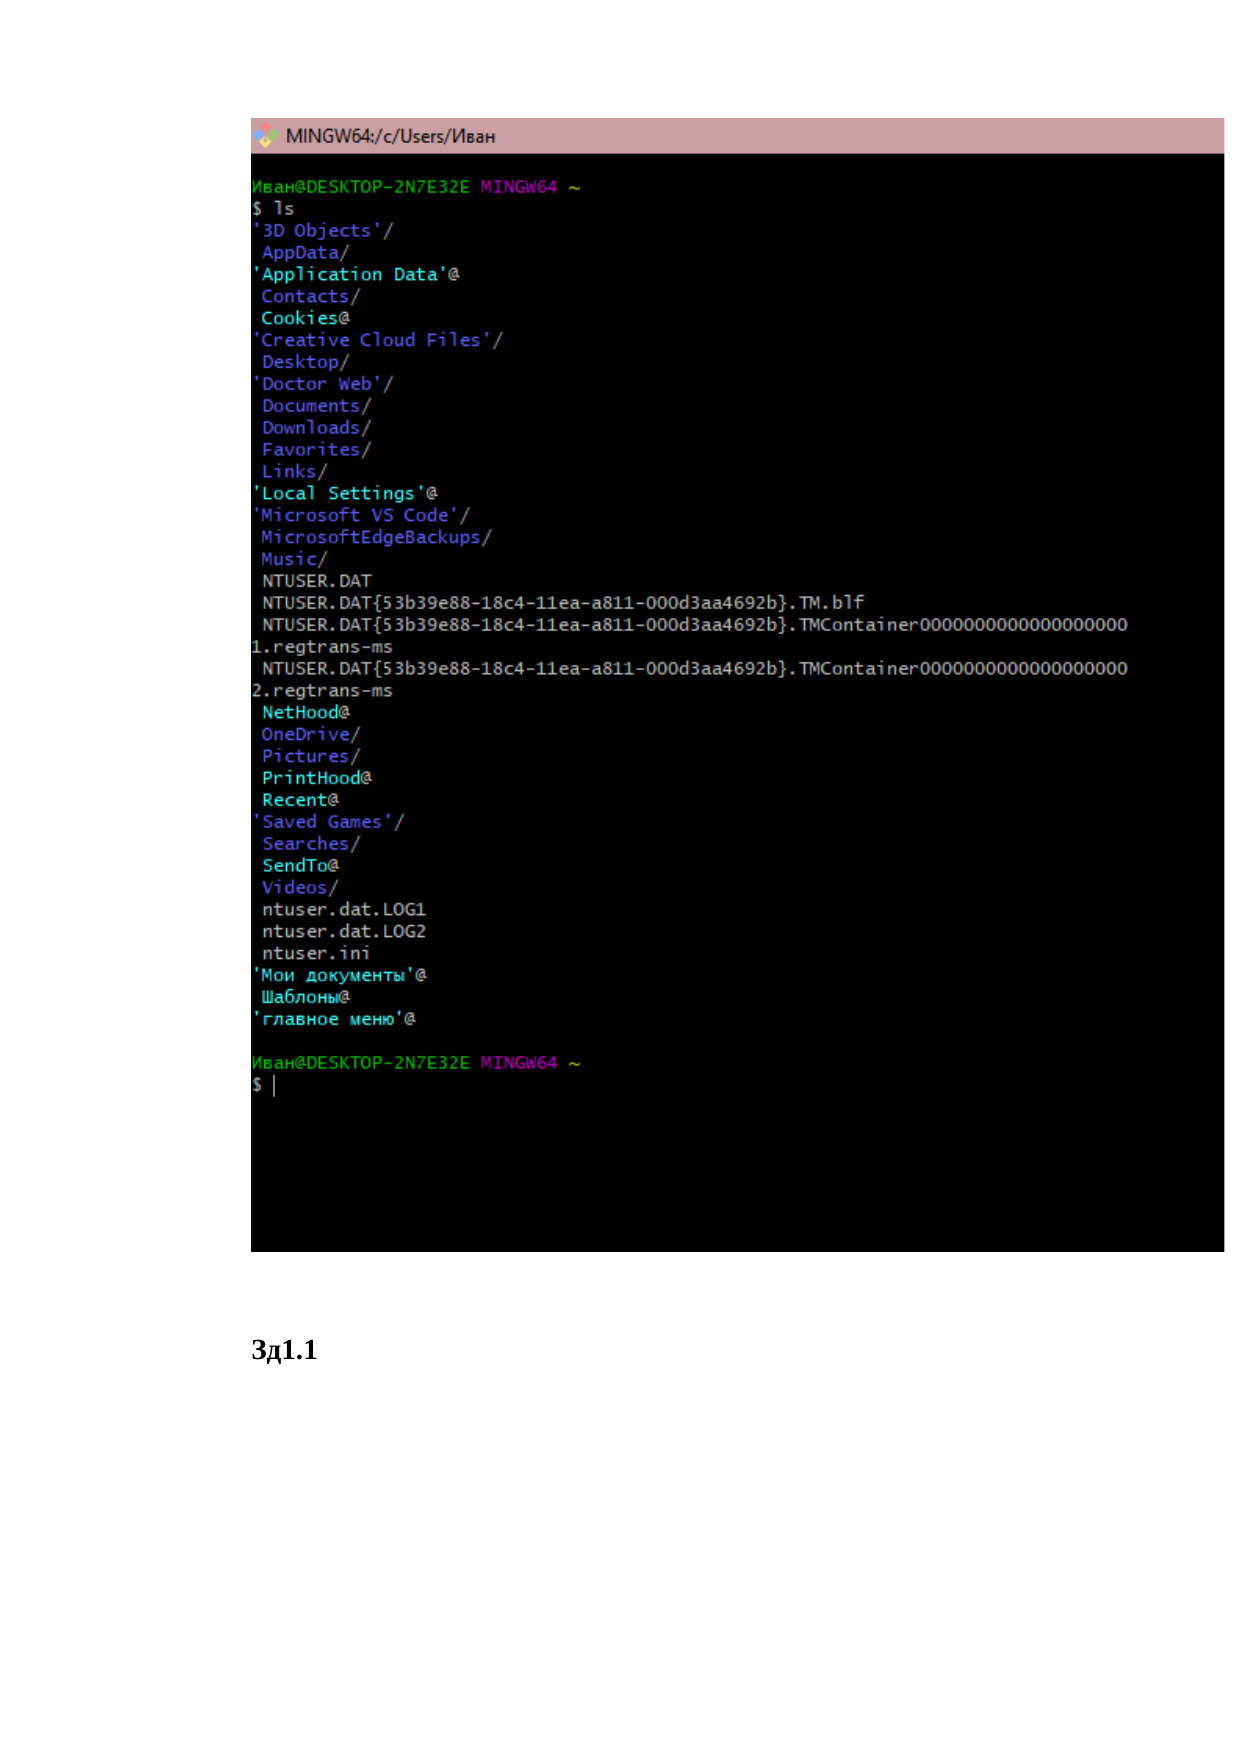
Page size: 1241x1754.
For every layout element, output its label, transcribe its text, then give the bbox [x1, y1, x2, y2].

text Зд1.1 [251, 1332, 1152, 1366]
picture [251, 118, 1225, 1252]
